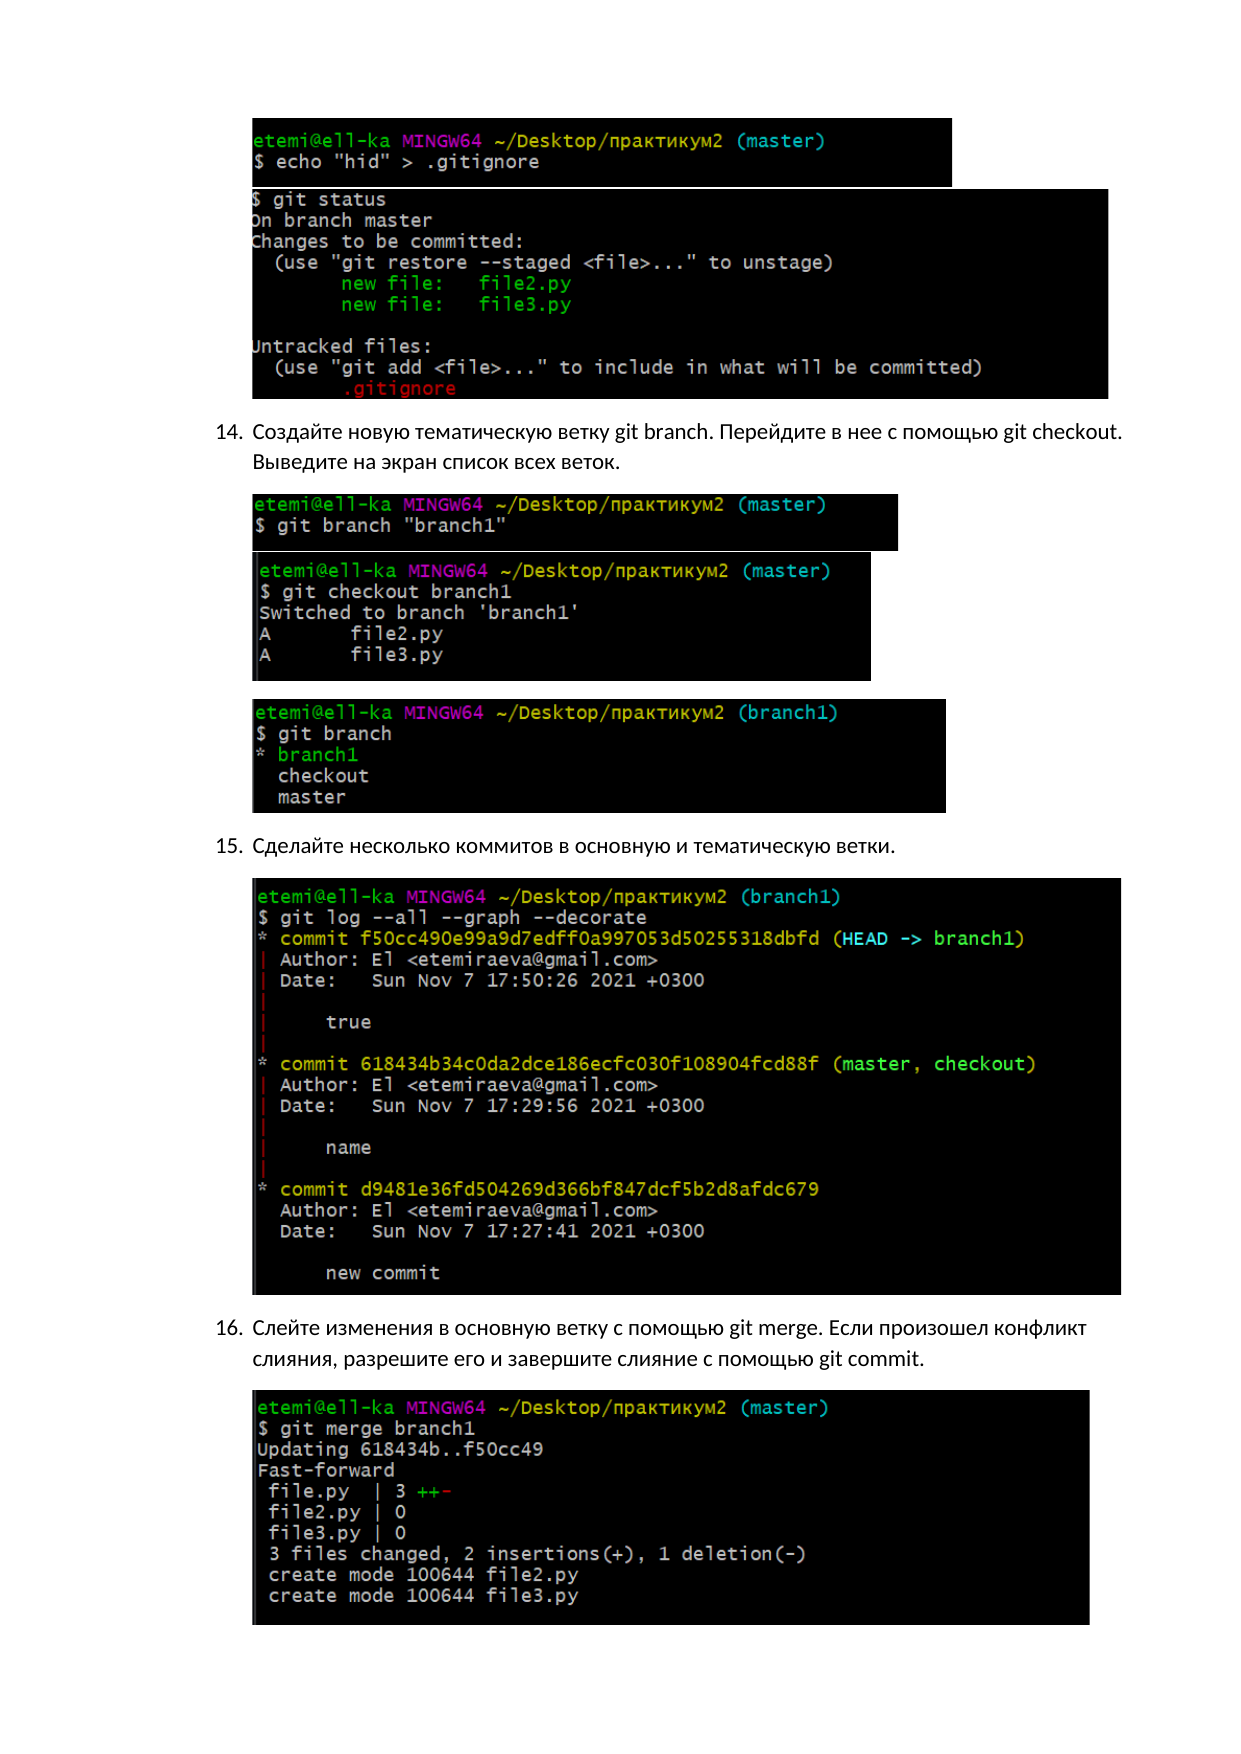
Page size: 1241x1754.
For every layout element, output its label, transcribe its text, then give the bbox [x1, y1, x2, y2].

picture [252, 189, 1109, 399]
picture [252, 878, 1122, 1295]
list Создайте новую тематическую ветку git branch. Перейдите в нее с помощью git checkout. Выведите на экран список всех веток. [215, 417, 1152, 476]
list Сделайте несколько коммитов в основную и тематическую ветки. [215, 831, 1152, 859]
picture [252, 118, 953, 187]
list Слейте изменения в основную ветку с помощью git merge. Если произошел конфликт слияния, разрешите его и завершите слияние с помощью git commit. [215, 1313, 1152, 1372]
picture [252, 699, 946, 813]
picture [252, 552, 871, 681]
picture [252, 1390, 1090, 1625]
picture [252, 494, 899, 551]
